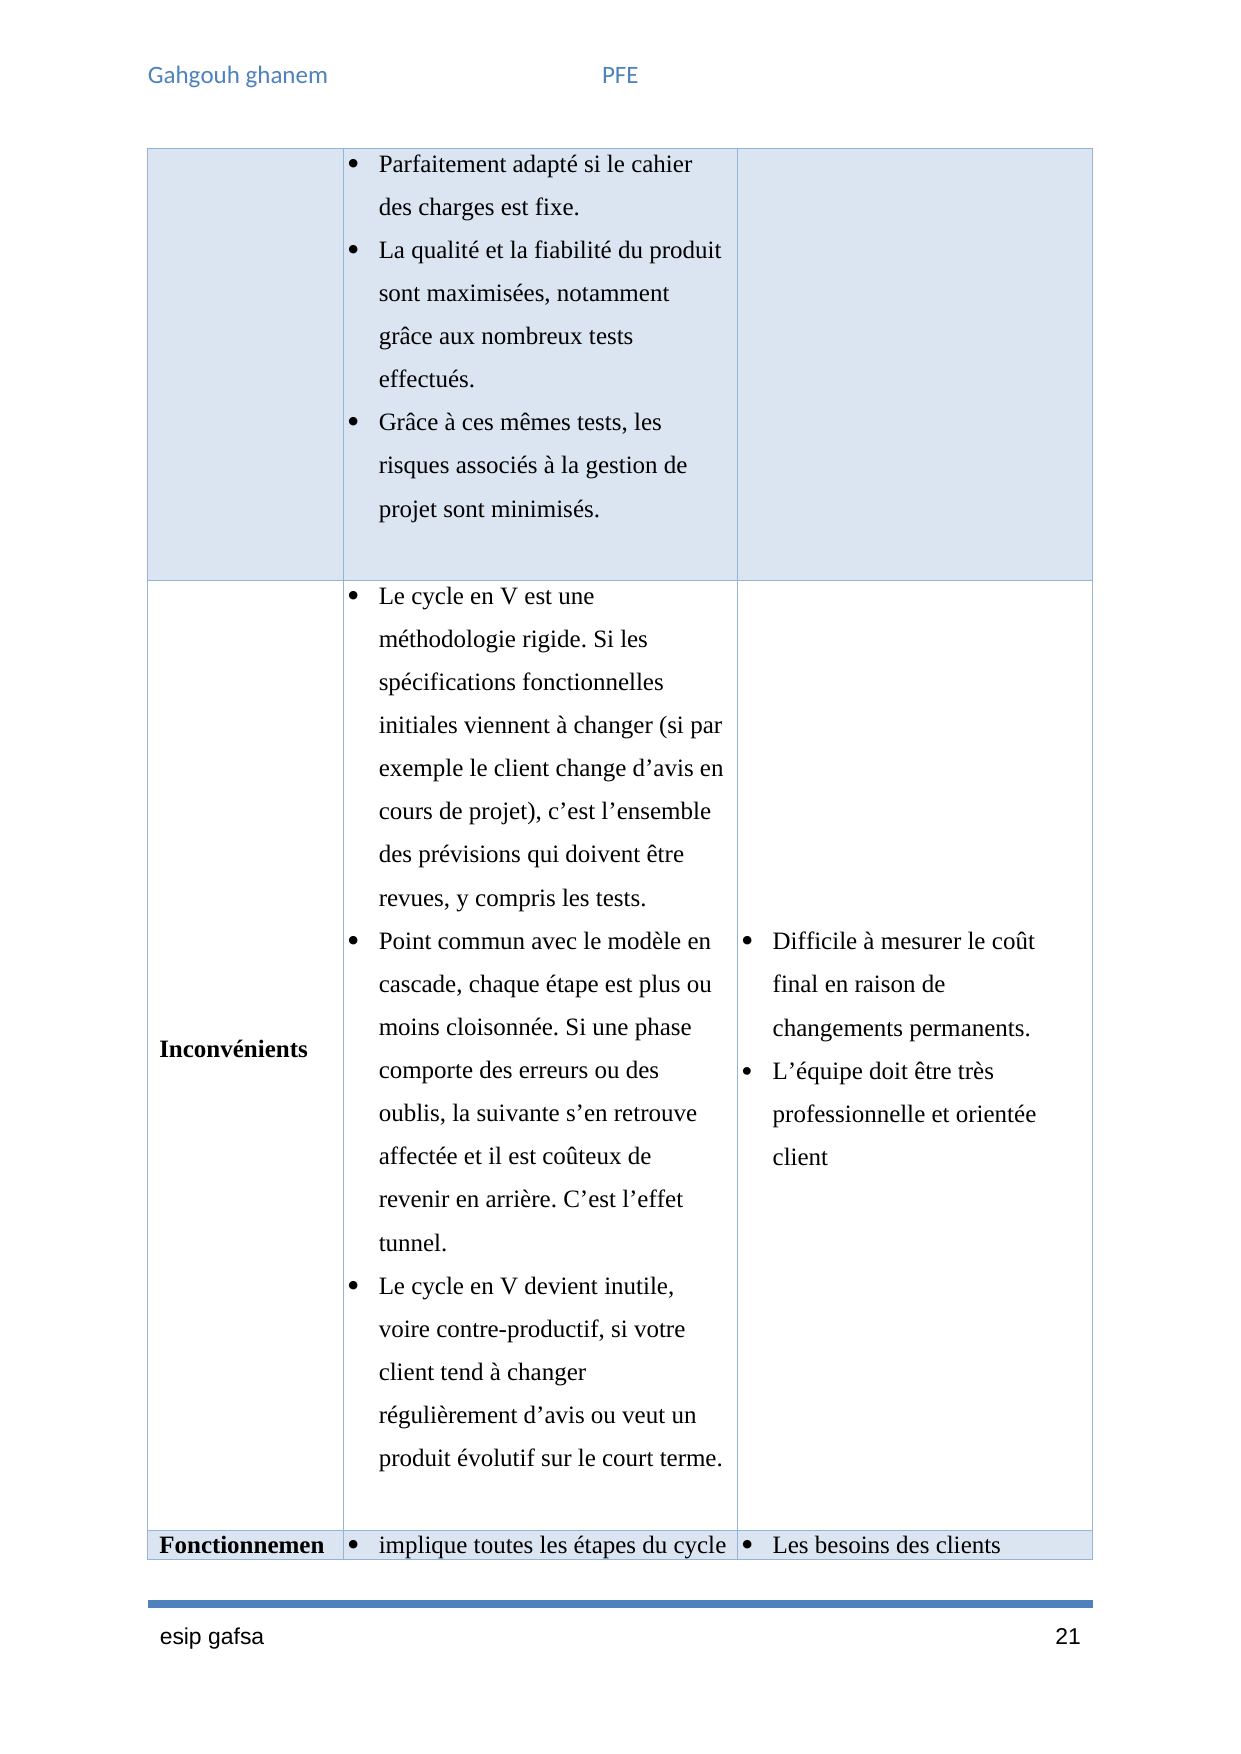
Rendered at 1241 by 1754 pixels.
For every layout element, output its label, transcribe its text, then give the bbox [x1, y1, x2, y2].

table_cell Le cycle en V est une méthodologie rigide. Si les spécifications fonctionnelles initiales viennent à changer (si par exemple le client change d’avis en cours de projet), c’est l’ensemble des prévisions qui doivent être revues, y compris les tests. Point commun avec le modèle en cascade, chaque étape est plus ou moins cloisonnée. Si une phase comporte des erreurs ou des oublis, la suivante s’en retrouve affectée et il est coûteux de revenir en arrière. C’est l’effet tunnel. Le cycle en V devient inutile, voire contre-productif, si votre client tend à changer régulièrement d’avis ou veut un produit évolutif sur le court terme. [344, 581, 737, 1529]
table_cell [738, 149, 1092, 580]
table_cell Fonctionnement [148, 1531, 343, 1559]
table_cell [344, 149, 737, 580]
table_cell Avantages [148, 149, 343, 580]
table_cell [738, 1531, 1092, 1559]
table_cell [344, 1531, 737, 1559]
table_cell Difficile à mesurer le coût final en raison de changements permanents. L’équipe doit être très professionnelle et orientée client [738, 581, 1092, 1529]
table_cell Inconvénients [148, 581, 343, 1529]
